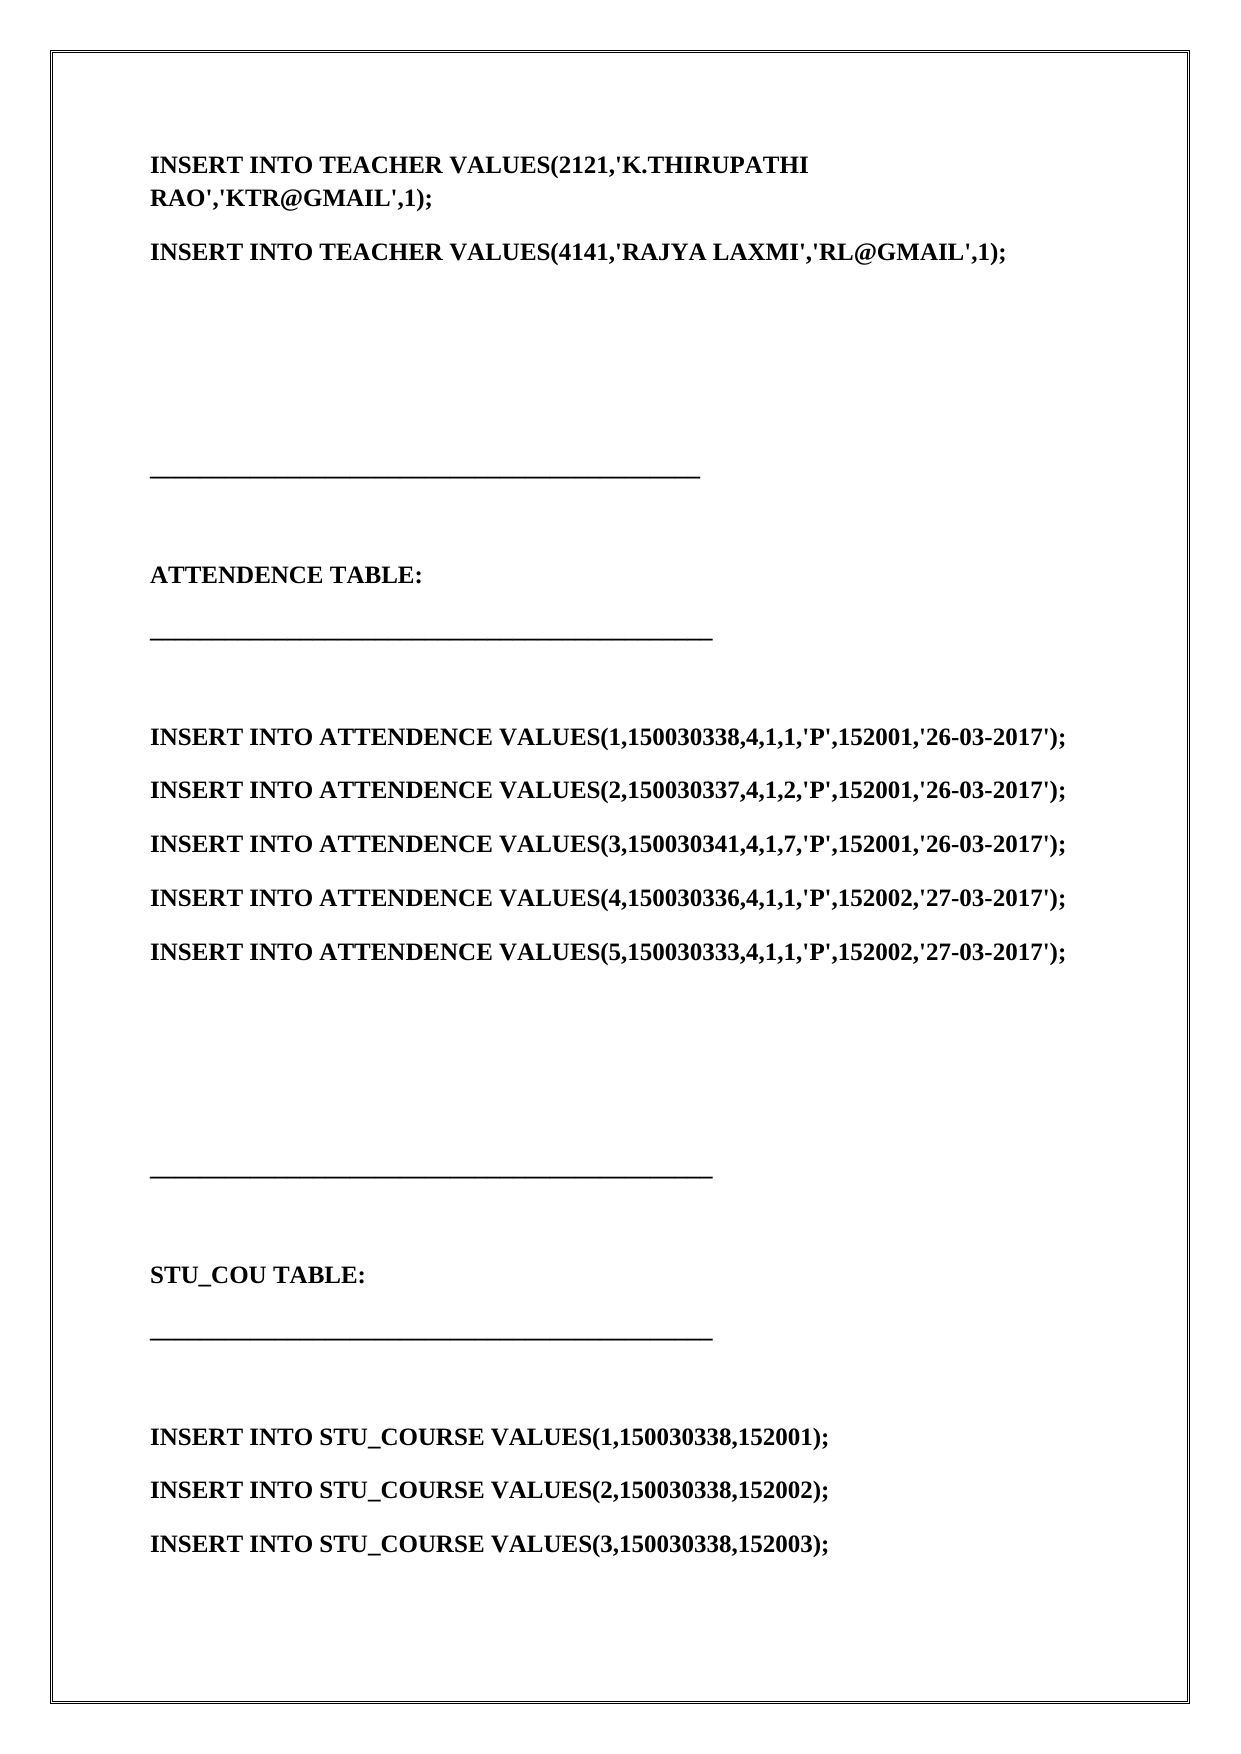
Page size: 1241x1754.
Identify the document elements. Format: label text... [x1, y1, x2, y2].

text INSERT INTO TEACHER VALUES(2121,'K.THIRUPATHI RAO','KTR@GMAIL',1); [150, 150, 1090, 212]
text INSERT INTO ATTENDENCE VALUES(1,150030338,4,1,1,'P',152001,'26-03-2017'); [150, 722, 1090, 750]
text STU_COU TABLE: [150, 1260, 1090, 1289]
text INSERT INTO STU_COURSE VALUES(3,150030338,152003); [150, 1529, 1090, 1558]
text INSERT INTO ATTENDENCE VALUES(2,150030337,4,1,2,'P',152001,'26-03-2017'); [150, 775, 1090, 804]
text _____________________________________________ [150, 614, 1090, 643]
text INSERT INTO ATTENDENCE VALUES(4,150030336,4,1,1,'P',152002,'27-03-2017'); [150, 883, 1090, 912]
text INSERT INTO STU_COURSE VALUES(2,150030338,152002); [150, 1476, 1090, 1504]
text ATTENDENCE TABLE: [150, 560, 1090, 589]
text INSERT INTO STU_COURSE VALUES(1,150030338,152001); [150, 1422, 1090, 1450]
text INSERT INTO TEACHER VALUES(4141,'RAJYA LAXMI','RL@GMAIL',1); [150, 237, 1090, 266]
text INSERT INTO ATTENDENCE VALUES(3,150030341,4,1,7,'P',152001,'26-03-2017'); [150, 829, 1090, 858]
text _____________________________________________ [150, 1314, 1090, 1343]
text _____________________________________________ [150, 1152, 1090, 1181]
text ____________________________________________ [150, 452, 1090, 481]
text INSERT INTO ATTENDENCE VALUES(5,150030333,4,1,1,'P',152002,'27-03-2017'); [150, 937, 1090, 966]
